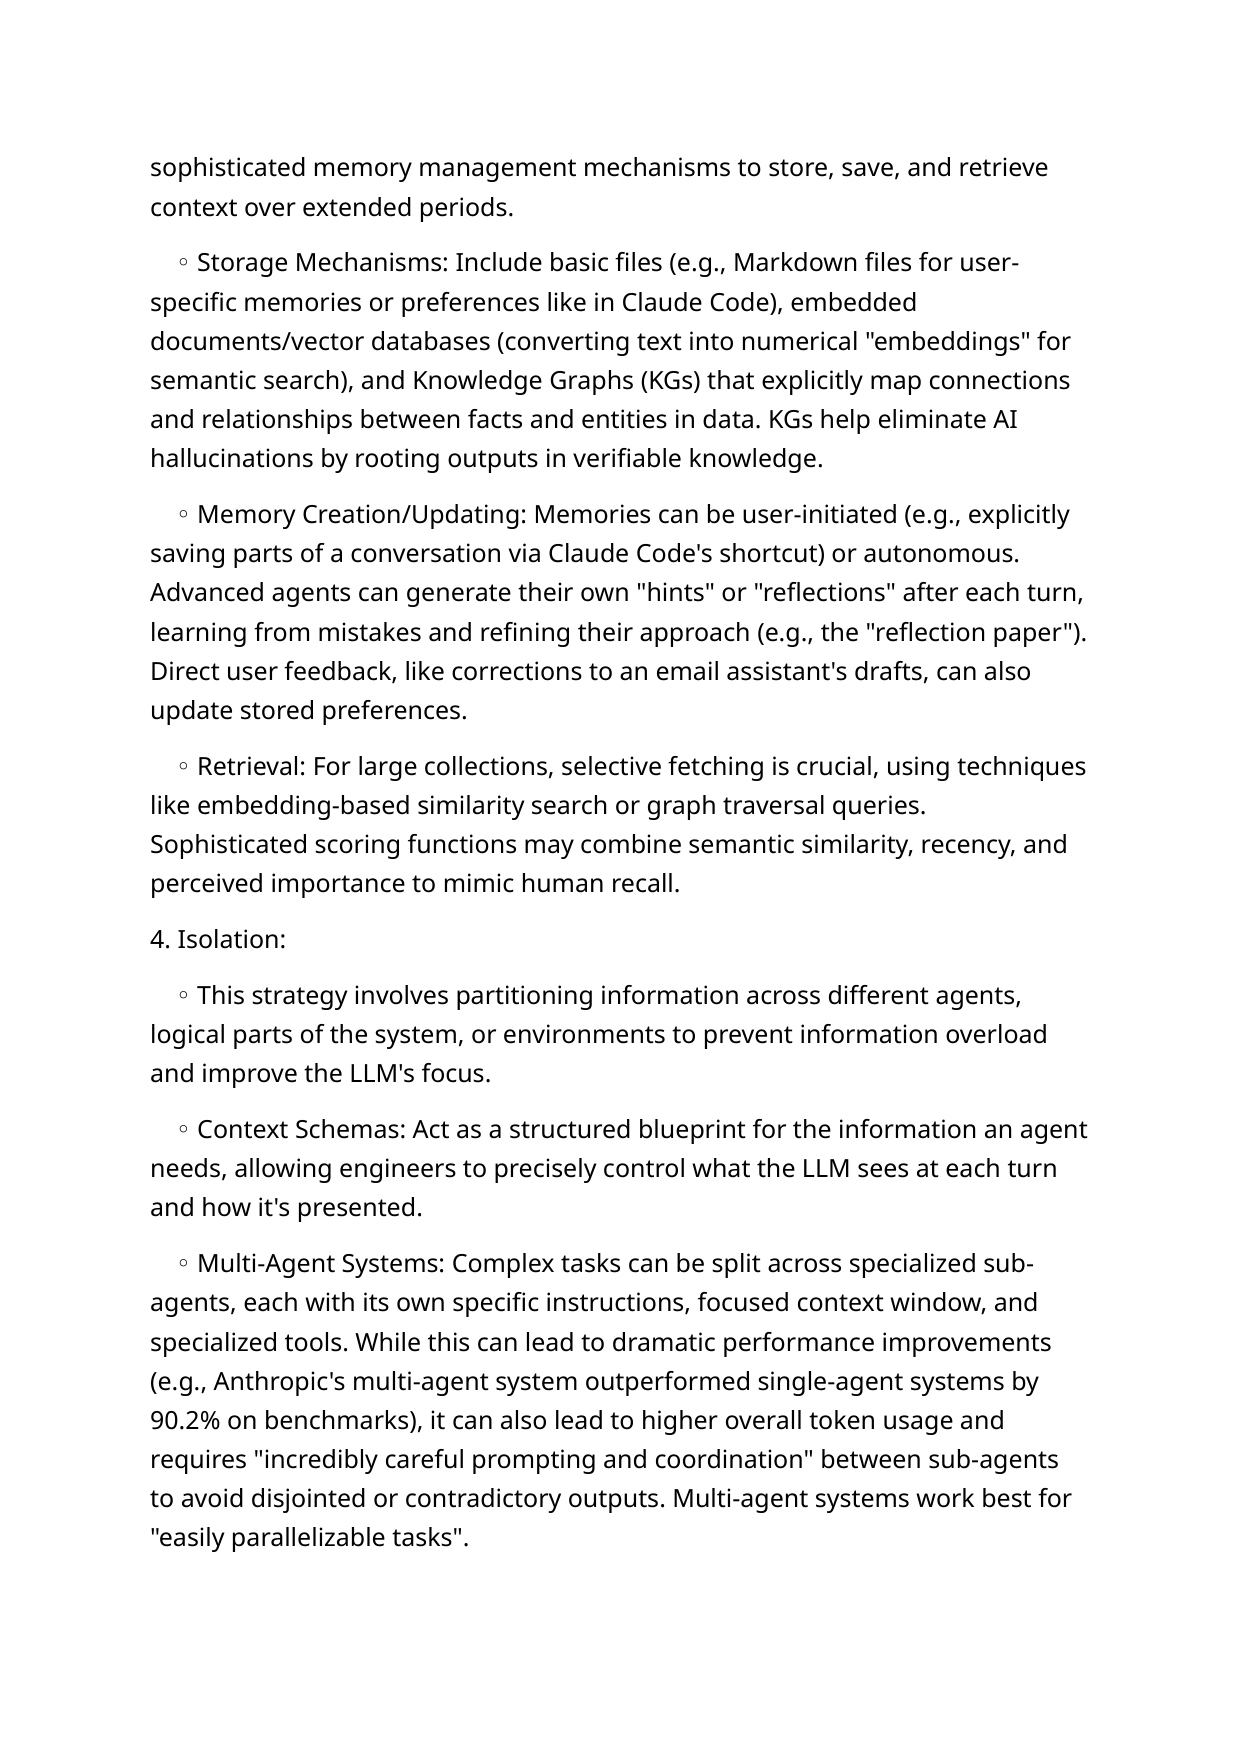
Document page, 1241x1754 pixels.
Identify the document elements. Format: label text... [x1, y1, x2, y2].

text ◦ Multi-Agent Systems: Complex tasks can be split across specialized sub-agents, each with its own specific instructions, focused context window, and specialized tools. While this can lead to dramatic performance improvements (e.g., Anthropic's multi-agent system outperformed single-agent systems by 90.2% on benchmarks), it can also lead to higher overall token usage and requires "incredibly careful prompting and coordination" between sub-agents to avoid disjointed or contradictory outputs. Multi-agent systems work best for "easily parallelizable tasks". [150, 1246, 1090, 1554]
text 4. Isolation: [150, 922, 1090, 956]
text ◦ This strategy involves partitioning information across different agents, logical parts of the system, or environments to prevent information overload and improve the LLM's focus. [150, 977, 1090, 1090]
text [150, 150, 1090, 223]
text ◦ Memory Creation/Updating: Memories can be user-initiated (e.g., explicitly saving parts of a conversation via Claude Code's shortcut) or autonomous. Advanced agents can generate their own "hints" or "reflections" after each turn, learning from mistakes and refining their approach (e.g., the "reflection paper"). Direct user feedback, like corrections to an email assistant's drafts, can also update stored preferences. [150, 497, 1090, 727]
text ◦ Retrieval: For large collections, selective fetching is crucial, using techniques like embedding-based similarity search or graph traversal queries. Sophisticated scoring functions may combine semantic similarity, recency, and perceived importance to mimic human recall. [150, 748, 1090, 900]
text ◦ Context Schemas: Act as a structured blueprint for the information an agent needs, allowing engineers to precisely control what the LLM sees at each turn and how it's presented. [150, 1112, 1090, 1224]
text ◦ Storage Mechanisms: Include basic files (e.g., Markdown files for user-specific memories or preferences like in Claude Code), embedded documents/vector databases (converting text into numerical "embeddings" for semantic search), and Knowledge Graphs (KGs) that explicitly map connections and relationships between facts and entities in data. KGs help eliminate AI hallucinations by rooting outputs in verifiable knowledge. [150, 245, 1090, 475]
